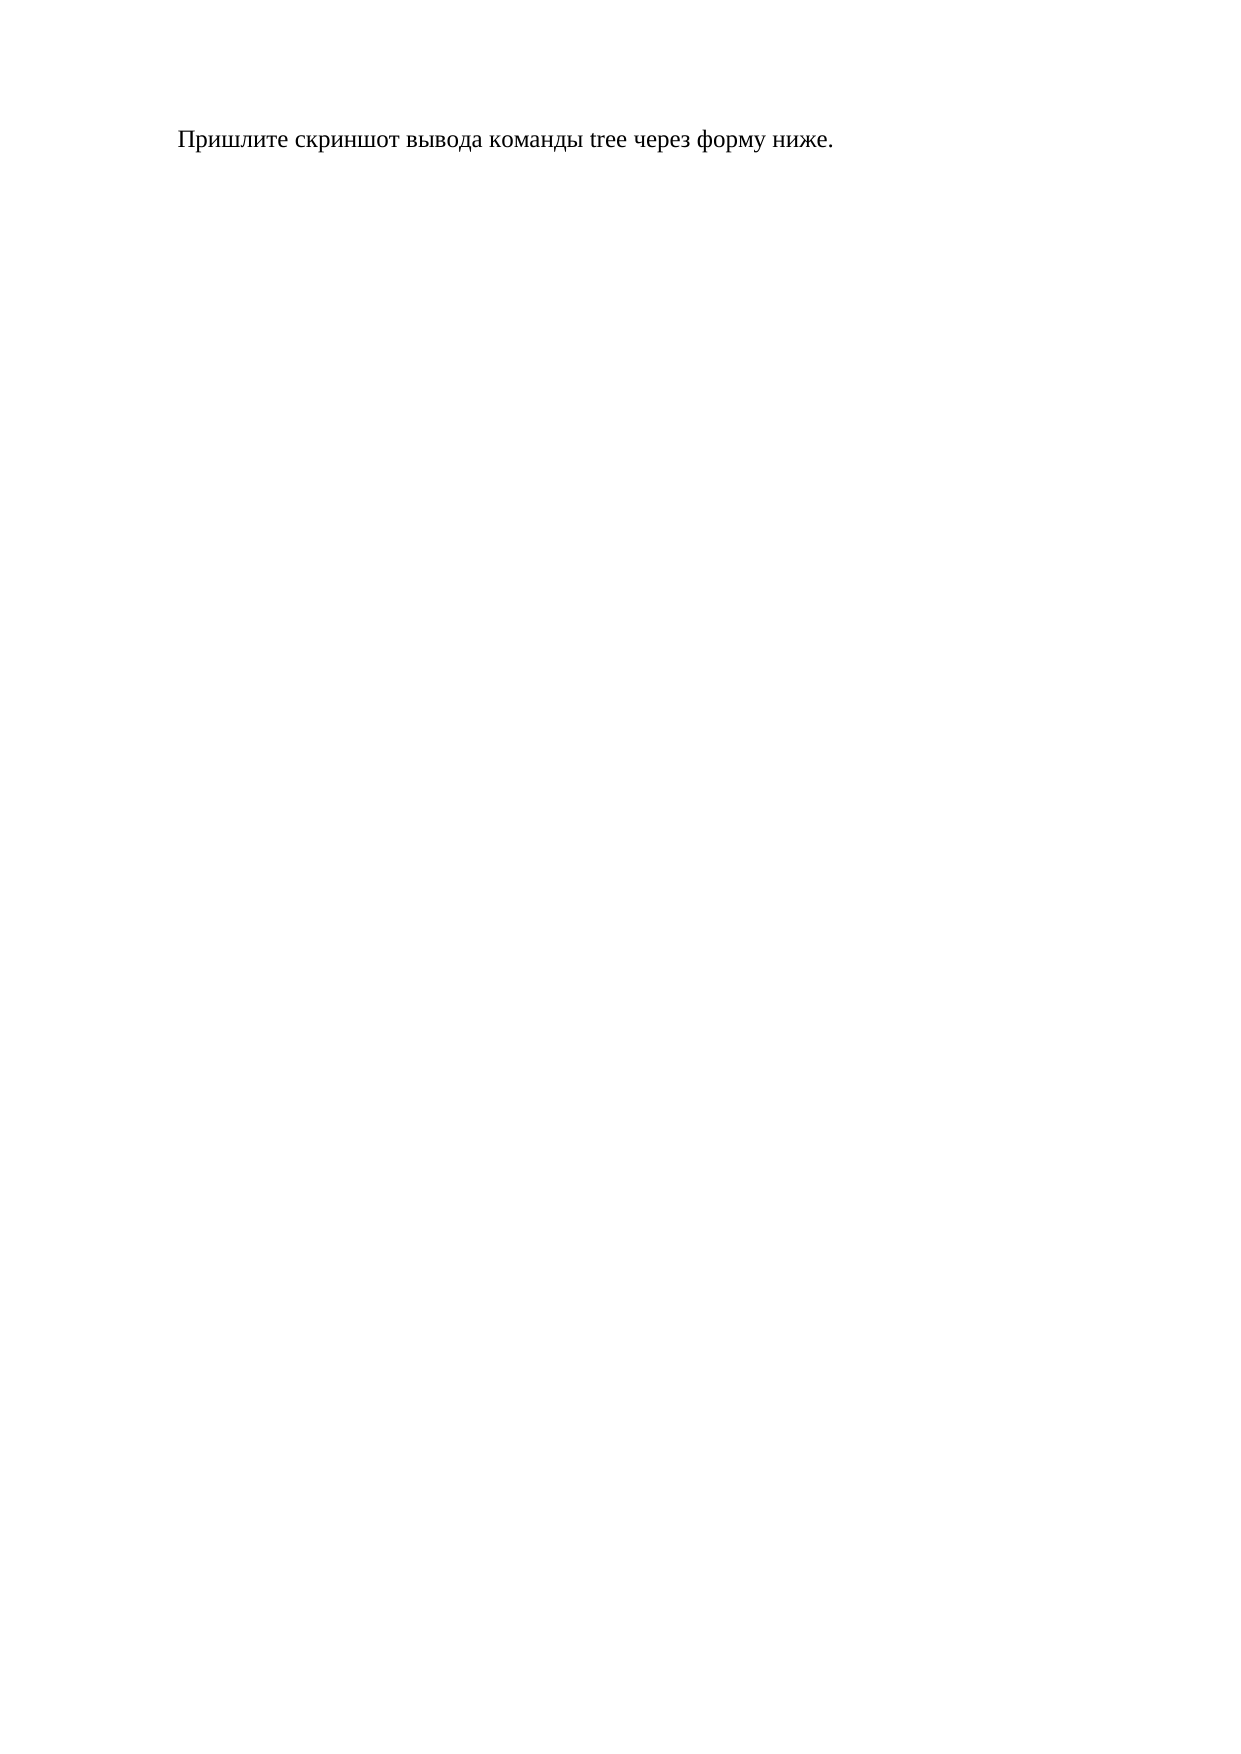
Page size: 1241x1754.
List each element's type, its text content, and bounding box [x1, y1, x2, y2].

text Пришлите скриншот вывода команды tree через форму ниже. [177, 118, 1152, 152]
